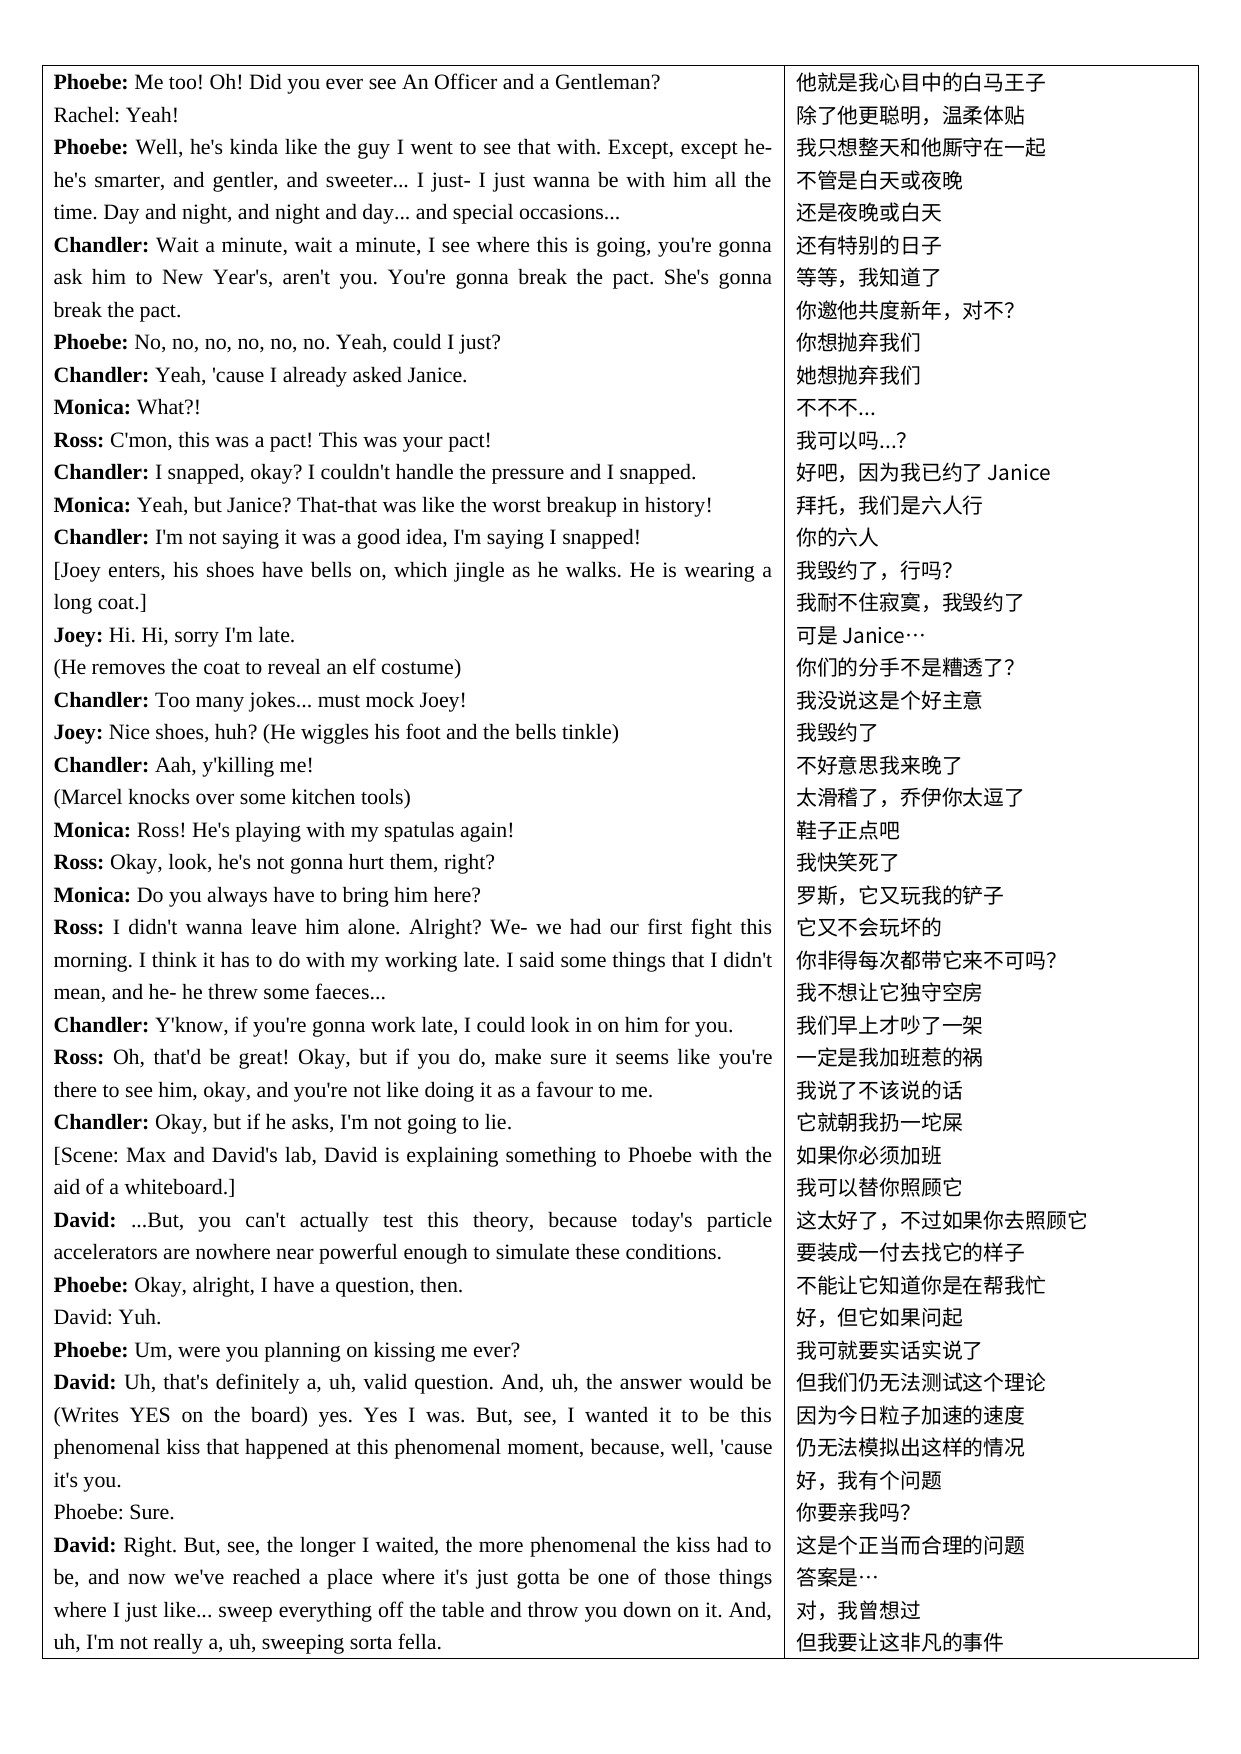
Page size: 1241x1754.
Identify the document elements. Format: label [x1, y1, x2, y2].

table_header [43, 66, 784, 1658]
table_header [785, 66, 1198, 1658]
